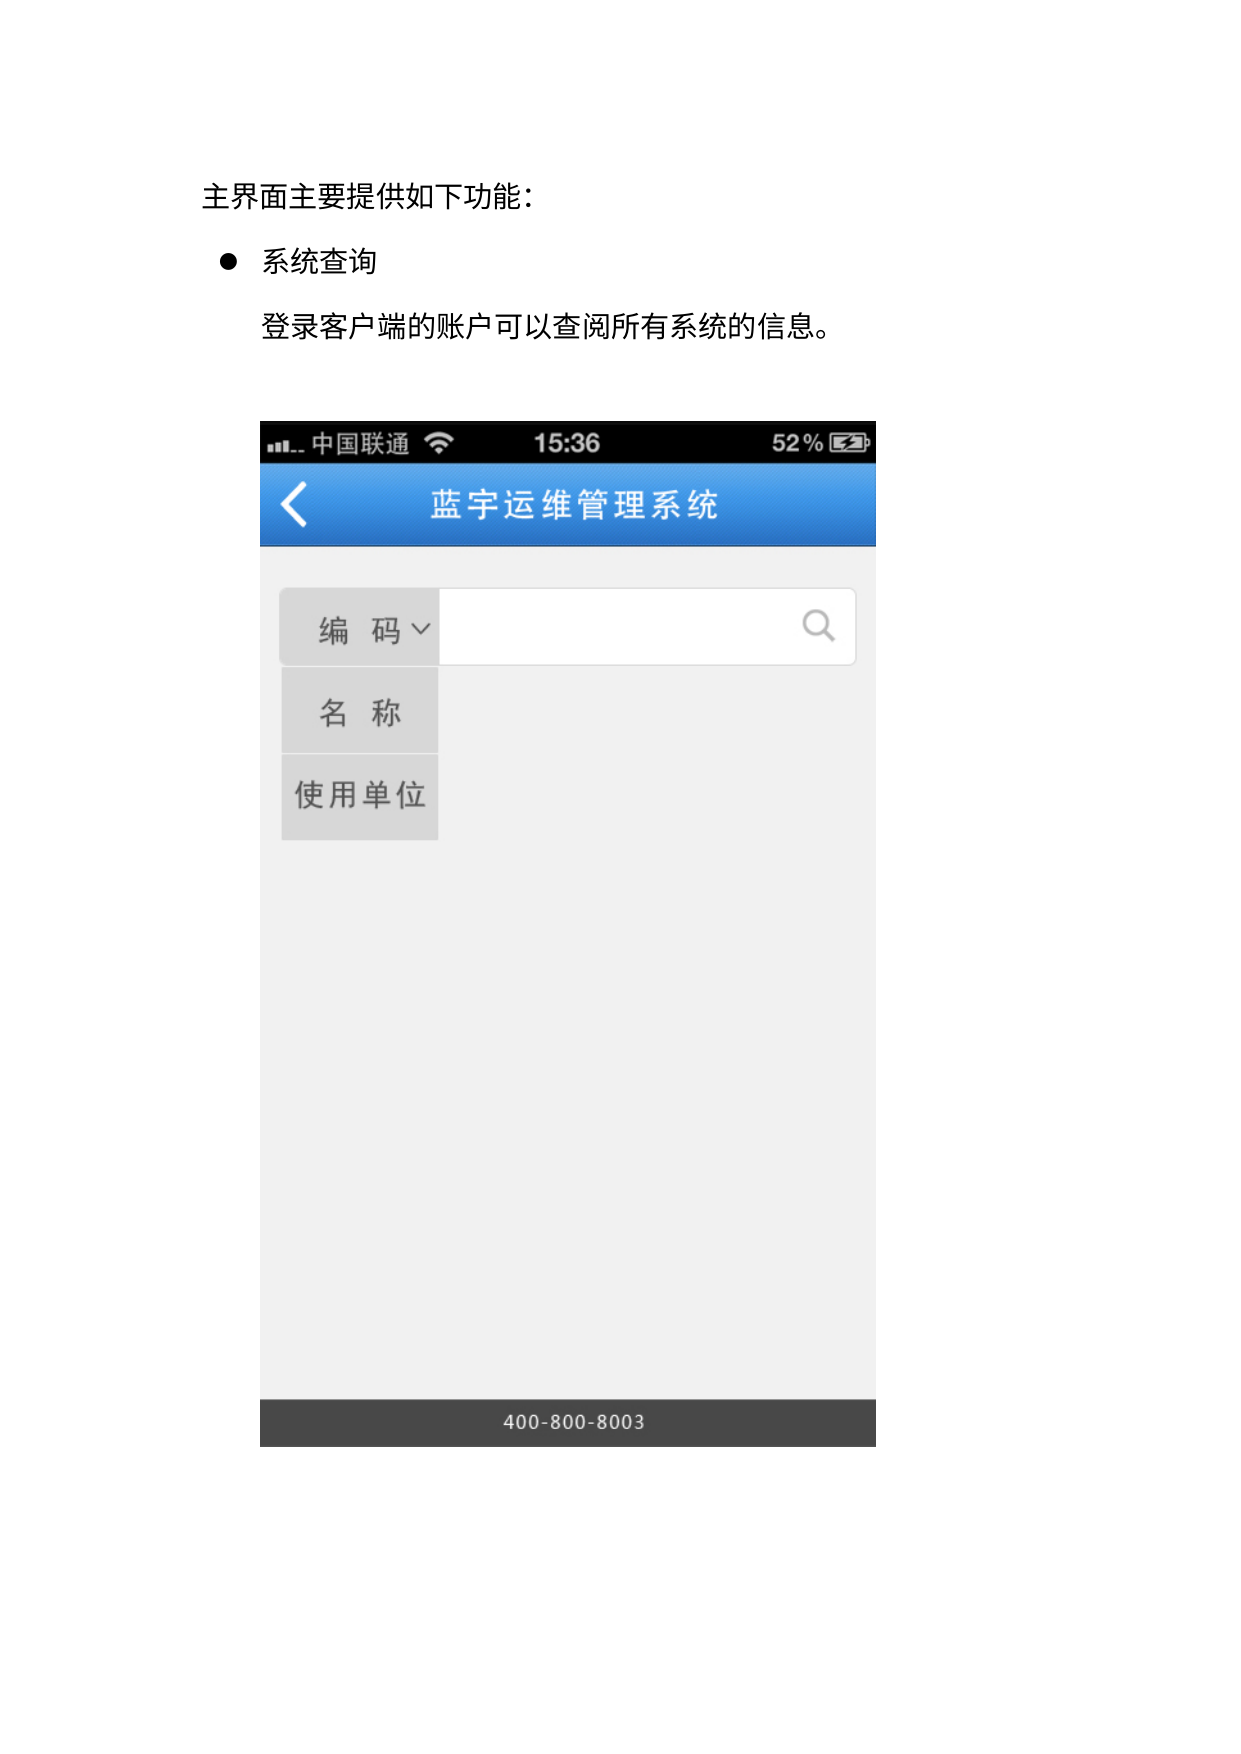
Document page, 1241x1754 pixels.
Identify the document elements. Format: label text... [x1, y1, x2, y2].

list 系统查询 [217, 227, 1053, 292]
text 主界面主要提供如下功能： [187, 162, 1053, 227]
list 登录客户端的账户可以查阅所有系统的信息。 [261, 292, 1053, 357]
picture [260, 421, 876, 1447]
